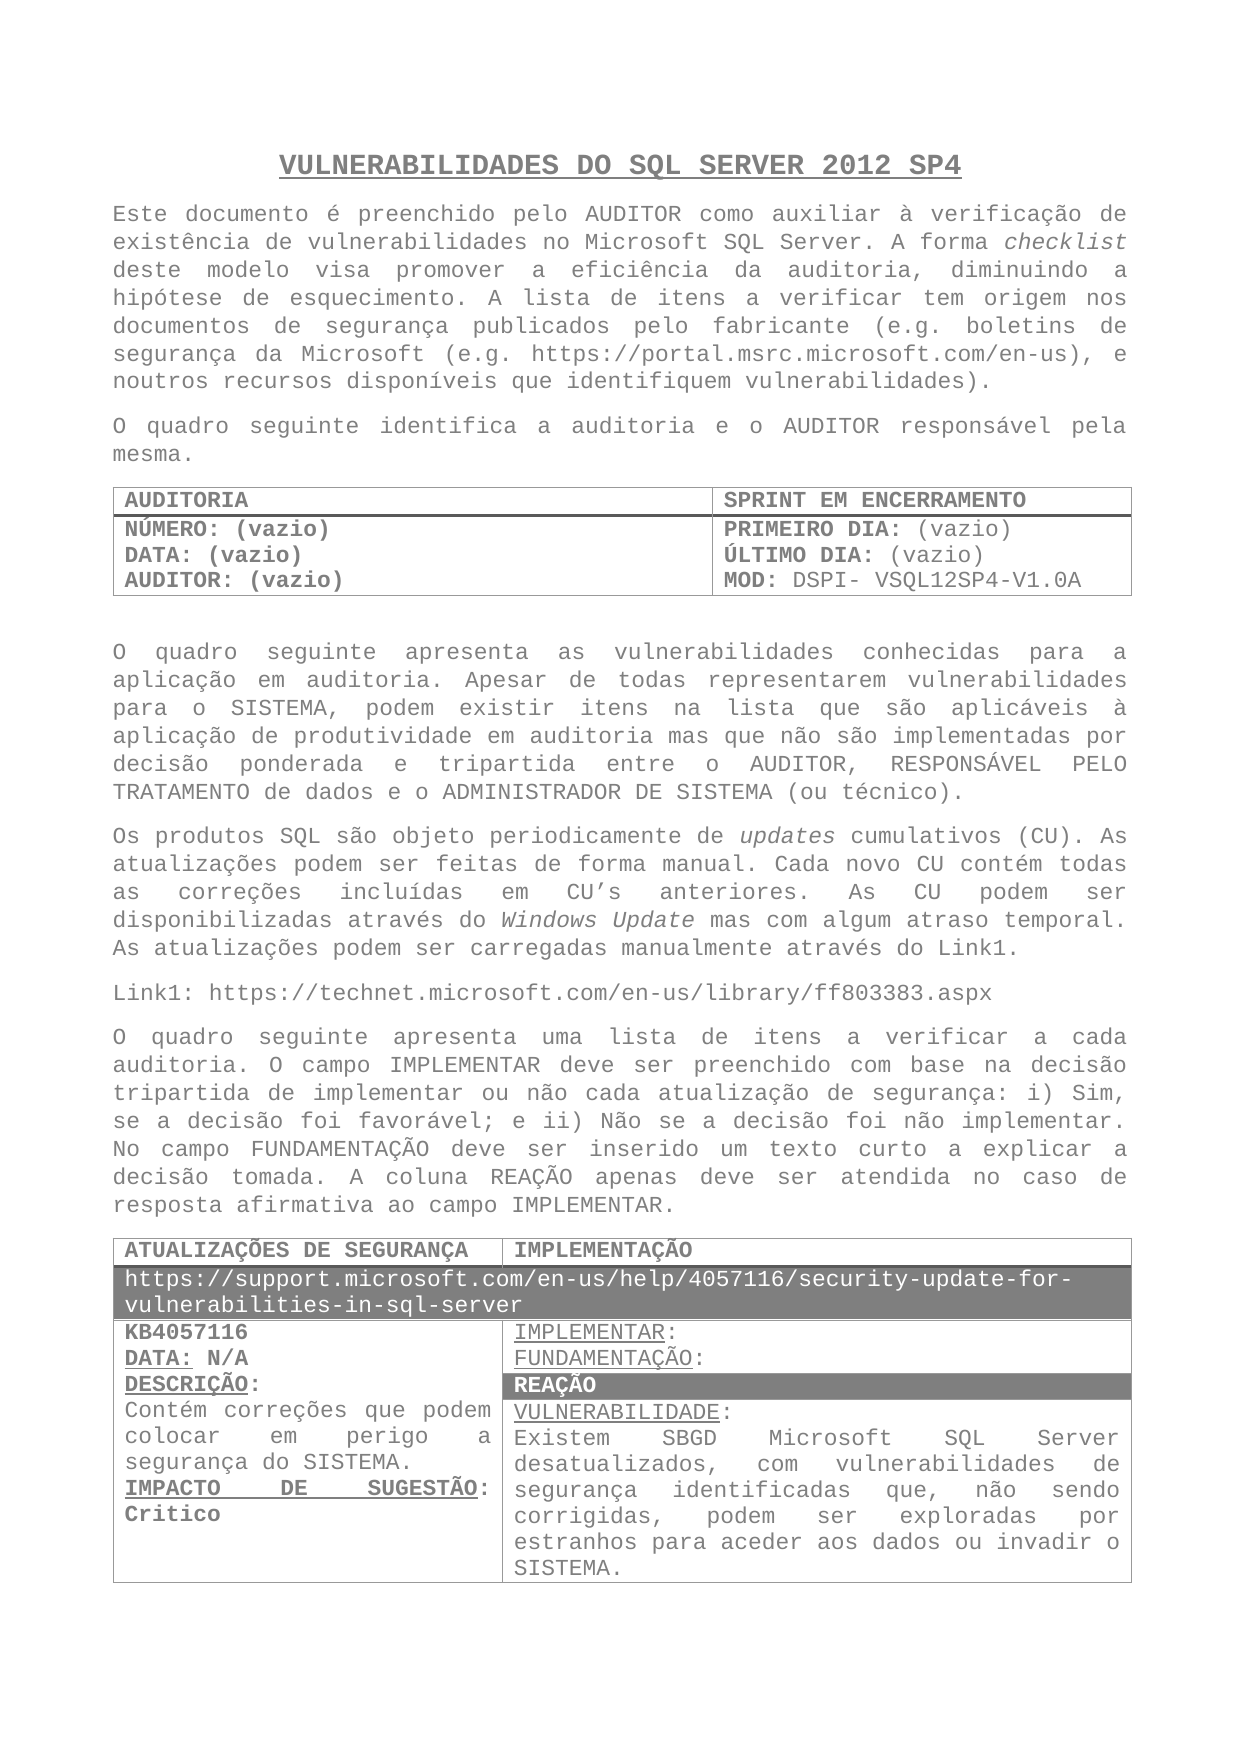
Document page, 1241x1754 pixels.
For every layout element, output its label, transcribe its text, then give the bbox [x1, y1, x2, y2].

text Os produtos SQL são objeto periodicamente de updates cumulativos (CU). As atualizações podem ser feitas de forma manual. Cada novo CU contém todas as correções incluídas em CU’s anteriores. As CU podem ser disponibilizadas através do Windows Update mas com algum atraso temporal. As atualizações podem ser carregadas manualmente através do Link1. [112, 824, 1128, 962]
table_header IMPLEMENTAÇÃO [503, 1239, 1131, 1264]
table_header AUDITORIA [114, 488, 712, 514]
text O quadro seguinte apresenta as vulnerabilidades conhecidas para a aplicação em auditoria. Apesar de todas representarem vulnerabilidades para o SISTEMA, podem existir itens na lista que são aplicáveis à aplicação de produtividade em auditoria mas que não são implementadas por decisão ponderada e tripartida entre o AUDITOR, RESPONSÁVEL PELO TRATAMENTO de dados e o ADMINISTRADOR DE SISTEMA (ou técnico). [112, 640, 1128, 806]
table_cell KB4057116 DATA: N/A DESCRIÇÃO: Contém correções que podem colocar em perigo a segurança do SISTEMA. IMPACTO DE SUGESTÃO: Critico [114, 1321, 502, 1582]
table_cell PRIMEIRO DIA: (vazio) ÚLTIMO DIA: (vazio) MOD: DSPI- VSQL12SP4-V1.0A [713, 517, 1131, 595]
table_cell NÚMERO: (vazio) DATA: (vazio) AUDITOR: (vazio) [114, 517, 712, 595]
table_cell https://support.microsoft.com/en-us/help/4057116/security-update-for-vulnerabilities-in-sql-server [114, 1268, 1131, 1319]
table_header ATUALIZAÇÕES DE SEGURANÇA [114, 1239, 502, 1264]
text O quadro seguinte identifica a auditoria e o AUDITOR responsável pela mesma. [112, 414, 1128, 468]
text VULNERABILIDADES DO SQL SERVER 2012 SP4 [112, 150, 1128, 183]
table_cell REAÇÃO [503, 1374, 1131, 1399]
text O quadro seguinte apresenta uma lista de itens a verificar a cada auditoria. O campo IMPLEMENTAR deve ser preenchido com base na decisão tripartida de implementar ou não cada atualização de segurança: i) Sim, se a decisão foi favorável; e ii) Não se a decisão foi não implementar. No campo FUNDAMENTAÇÃO deve ser inserido um texto curto a explicar a decisão tomada. A coluna REAÇÃO apenas deve ser atendida no caso de resposta afirmativa ao campo IMPLEMENTAR. [112, 1025, 1128, 1219]
text Link1: https://technet.microsoft.com/en-us/library/ff803383.aspx [112, 981, 1128, 1007]
table_cell IMPLEMENTAR: FUNDAMENTAÇÃO: [503, 1321, 1131, 1372]
table_header SPRINT EM ENCERRAMENTO [713, 488, 1131, 514]
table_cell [503, 1400, 1131, 1582]
